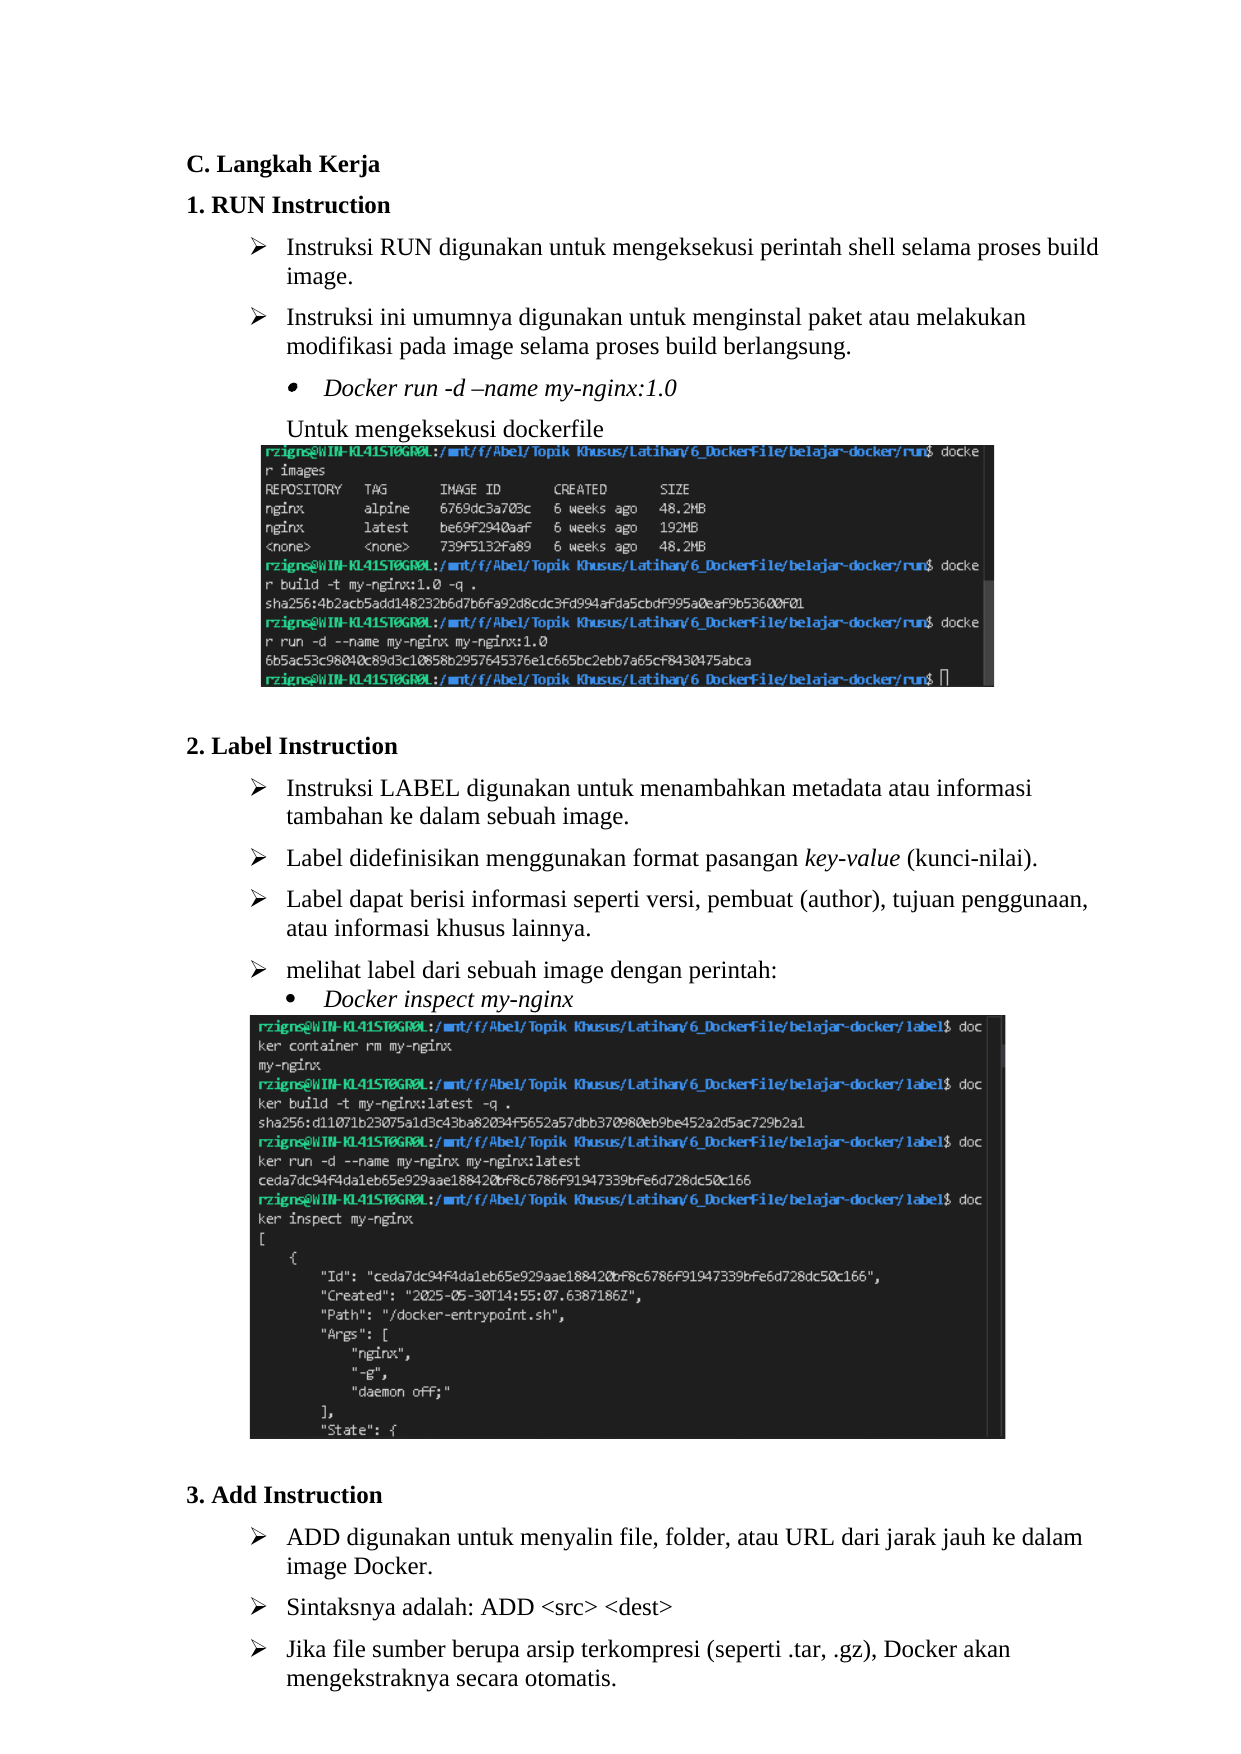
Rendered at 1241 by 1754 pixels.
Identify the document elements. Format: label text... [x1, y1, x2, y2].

list Label dapat berisi informasi seperti versi, pembuat (author), tujuan penggunaan, atau informasi khusus lainnya. [248, 884, 1107, 942]
list Instruksi ini umumnya digunakan untuk menginstal paket atau melakukan modifikasi pada image selama proses build berlangsung. [248, 302, 1107, 360]
picture [249, 1015, 1006, 1439]
subtitle Langkah Kerja [186, 149, 1107, 178]
list Instruksi RUN digunakan untuk mengeksekusi perintah shell selama proses build image. [248, 232, 1107, 289]
list melihat label dari sebuah image dengan perintah: [248, 955, 1107, 984]
list Docker run -d –name my-nginx:1.0 [286, 373, 1107, 401]
list Label Instruction [186, 731, 1107, 760]
list Instruksi LABEL digunakan untuk menambahkan metadata atau informasi tambahan ke dalam sebuah image. [248, 773, 1107, 830]
list ADD digunakan untuk menyalin file, folder, atau URL dari jarak jauh ke dalam image Docker. [248, 1522, 1107, 1580]
list Docker inspect my-nginx [286, 984, 1011, 1012]
list Sintaksnya adalah: ADD <src> <dest> [248, 1592, 1107, 1621]
list Add Instruction [186, 1481, 1107, 1509]
list Label didefinisikan menggunakan format pasangan key-value (kunci-nilai). [248, 843, 1107, 872]
picture [260, 445, 995, 687]
list Jika file sumber berupa arsip terkompresi (seperti .tar, .gz), Docker akan mengekstraknya secara otomatis. [248, 1634, 1107, 1692]
list Untuk mengeksekusi dockerfile [286, 414, 1107, 443]
list RUN Instruction [186, 191, 1107, 219]
